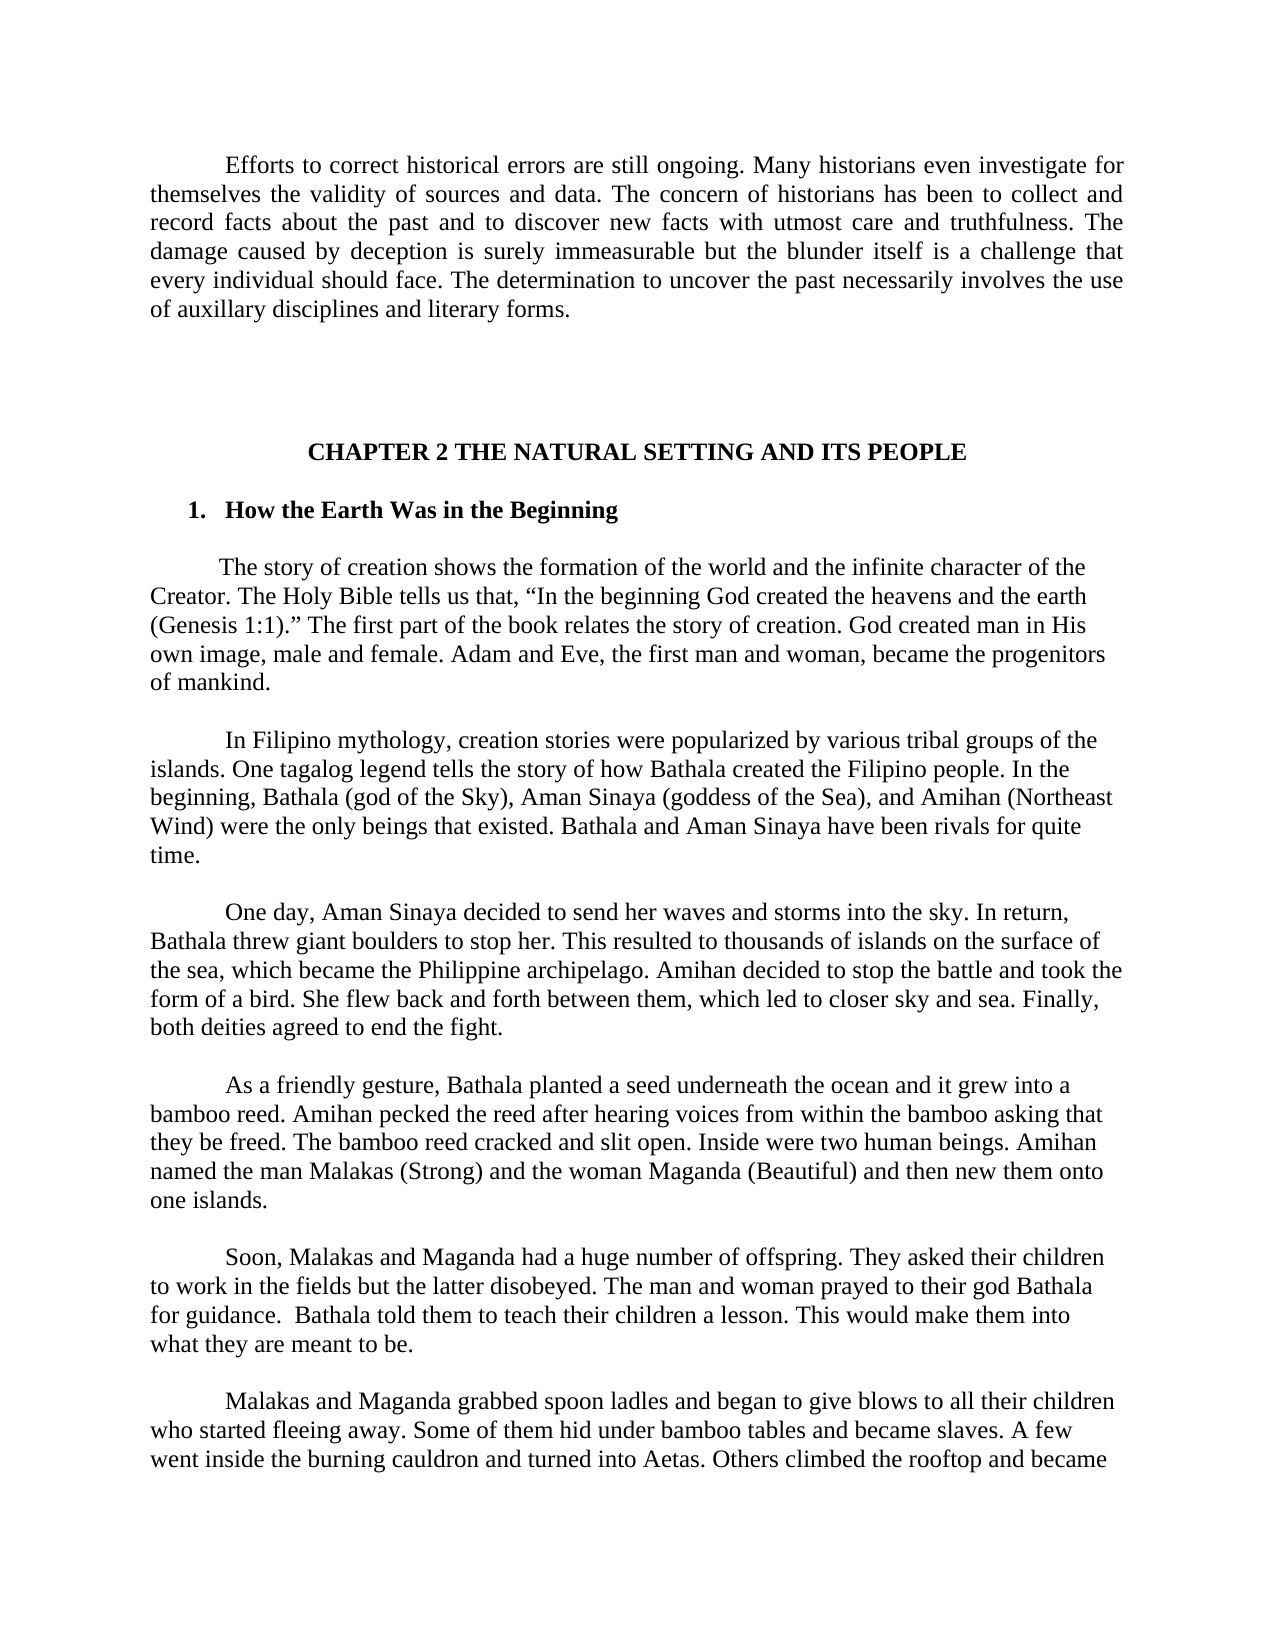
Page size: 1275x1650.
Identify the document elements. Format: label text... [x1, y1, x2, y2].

text CHAPTER 2 THE NATURAL SETTING AND ITS PEOPLE [150, 437, 1125, 466]
list How the Earth Was in the Beginning [187, 495, 1125, 524]
text In Filipino mythology, creation stories were popularized by various tribal groups of the islands. One tagalog legend tells the story of how Bathala created the Filipino people. In the beginning, Bathala (god of the Sky), Aman Sinaya (goddess of the Sea), and Amihan (Northeast Wind) were the only beings that existed. Bathala and Aman Sinaya have been rivals for quite time. [150, 725, 1125, 869]
text Soon, Malakas and Maganda had a huge number of offspring. They asked their children to work in the fields but the latter disobeyed. The man and woman prayed to their god Bathala for guidance. Bathala told them to teach their children a lesson. This would make them into what they are meant to be. [150, 1242, 1125, 1357]
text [150, 1386, 1125, 1472]
text Efforts to correct historical errors are still ongoing. Many historians even investigate for themselves the validity of sources and data. The concern of historians has been to collect and record facts about the past and to discover new facts with utmost care and truthfulness. The damage caused by deception is surely immeasurable but the blunder itself is a challenge that every individual should face. The determination to uncover the past necessarily involves the use of auxillary disciplines and literary forms. [150, 150, 1125, 322]
text As a friendly gesture, Bathala planted a seed underneath the ocean and it grew into a bamboo reed. Amihan pecked the reed after hearing voices from within the bamboo asking that they be freed. The bamboo reed cracked and slit open. Inside were two human beings. Amihan named the man Malakas (Strong) and the woman Maganda (Beautiful) and then new them onto one islands. [150, 1070, 1125, 1214]
text The story of creation shows the formation of the world and the infinite character of the Creator. The Holy Bible tells us that, “In the beginning God created the heavens and the earth (Genesis 1:1).” The first part of the book relates the story of creation. God created man in His own image, male and female. Adam and Eve, the first man and woman, became the progenitors of mankind. [150, 552, 1125, 696]
text One day, Aman Sinaya decided to send her waves and storms into the sky. In return, Bathala threw giant boulders to stop her. This resulted to thousands of islands on the surface of the sea, which became the Philippine archipelago. Amihan decided to stop the battle and took the form of a bird. She flew back and forth between them, which led to closer sky and sea. Finally, both deities agreed to end the fight. [150, 897, 1125, 1041]
